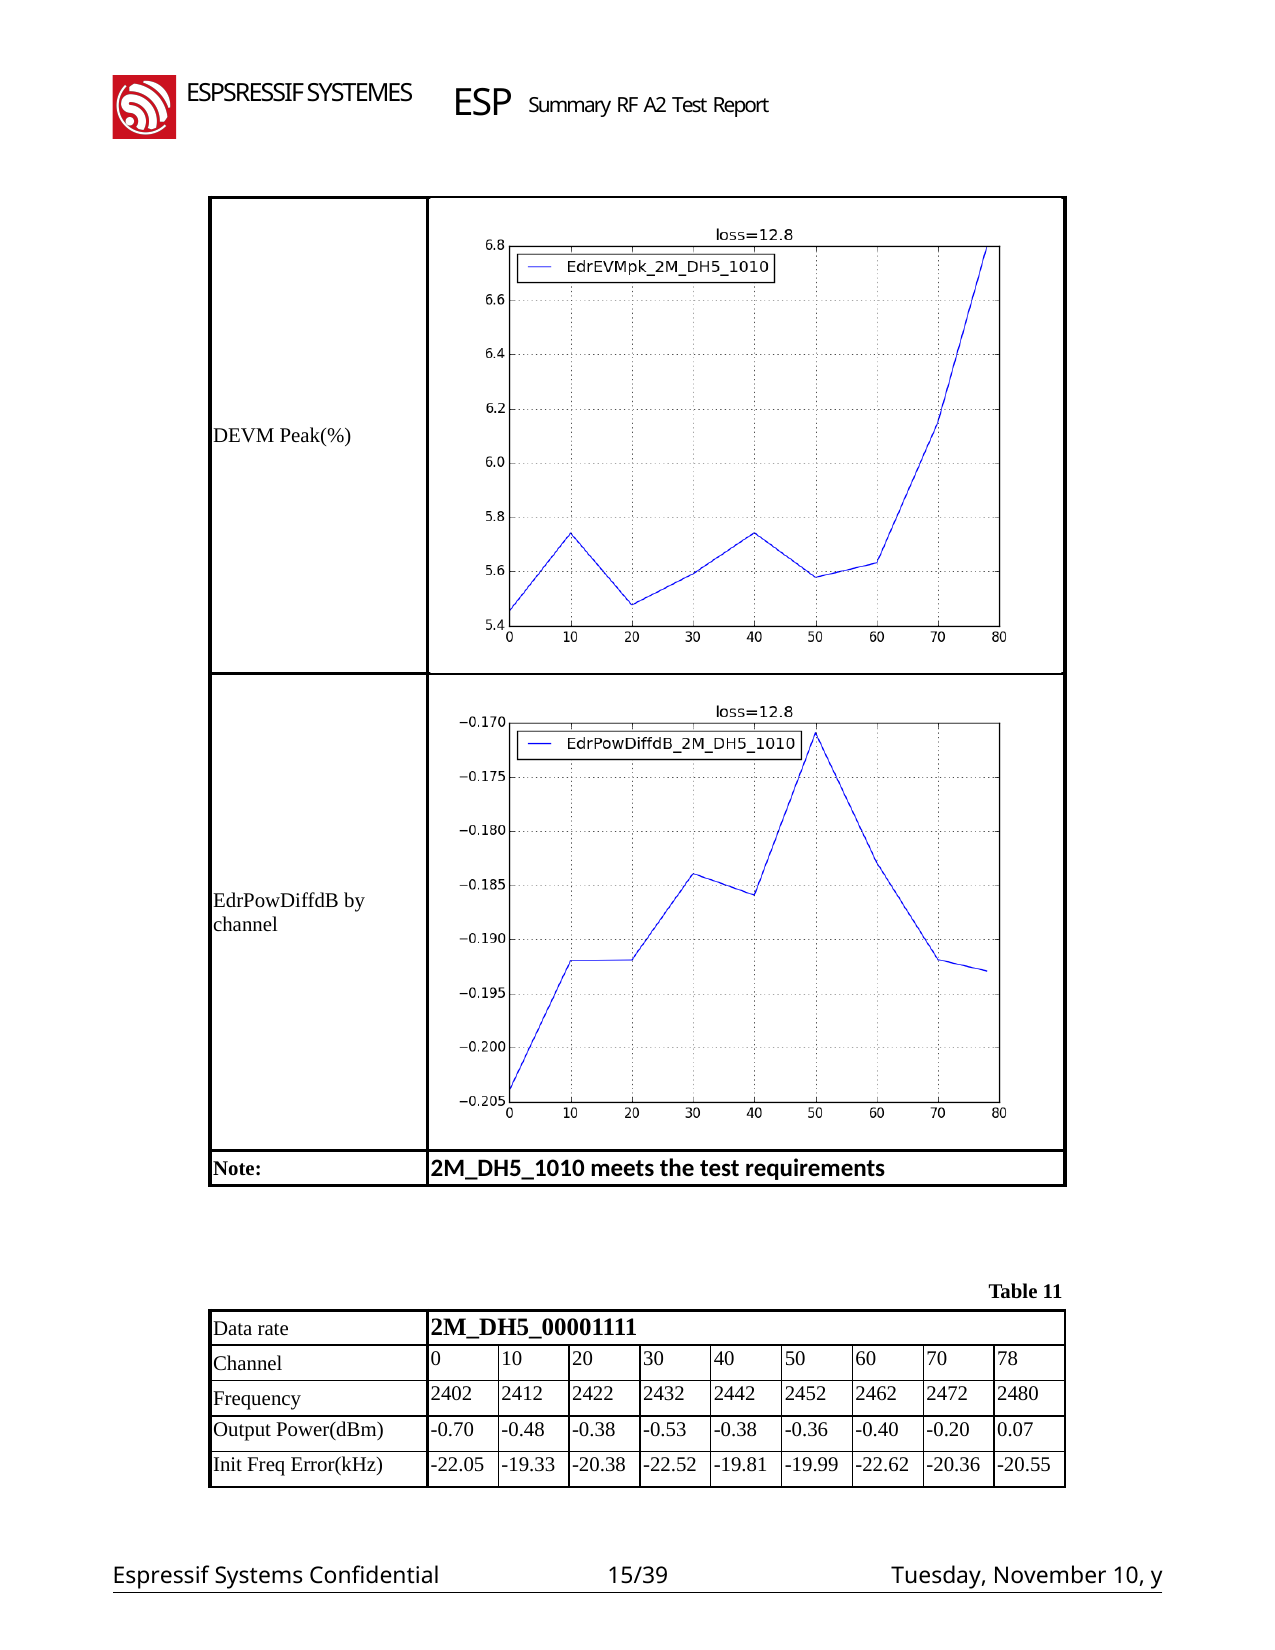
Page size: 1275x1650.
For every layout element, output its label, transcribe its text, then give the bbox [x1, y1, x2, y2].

table_header Table 11 [210, 1274, 1065, 1309]
table_cell -22.05 [429, 1452, 498, 1486]
table_cell -0.38 [711, 1417, 781, 1451]
table_cell Note: [212, 1152, 426, 1184]
table_cell Frequency [212, 1381, 426, 1415]
table_cell Init Freq Error(kHz) [212, 1452, 426, 1486]
table_cell 60 [853, 1346, 923, 1380]
table_cell -22.52 [641, 1452, 710, 1486]
table_cell Channel [212, 1346, 426, 1380]
table_cell DEVM Peak(%) [212, 199, 426, 672]
table_cell 2M_DH5_00001111 [429, 1312, 1064, 1344]
table_cell 40 [711, 1346, 781, 1380]
table_cell -0.70 [429, 1417, 498, 1451]
table_cell -22.62 [853, 1452, 923, 1486]
table_cell -0.38 [570, 1417, 639, 1451]
table_cell 2472 [924, 1381, 993, 1415]
table_cell 50 [782, 1346, 852, 1380]
table_cell 30 [641, 1346, 710, 1380]
table_cell 10 [499, 1346, 568, 1380]
table_cell -0.20 [924, 1417, 993, 1451]
table_cell 2480 [995, 1381, 1064, 1415]
picture [430, 198, 1062, 673]
table_cell 2432 [641, 1381, 710, 1415]
table_cell 0.07 [995, 1417, 1064, 1451]
table_cell -19.81 [711, 1452, 781, 1486]
table_cell -19.33 [499, 1452, 568, 1486]
table_cell -20.55 [995, 1452, 1064, 1486]
table_cell 2462 [853, 1381, 923, 1415]
table_cell 2M_DH5_1010 meets the test requirements [429, 1152, 1063, 1184]
table_cell 78 [995, 1346, 1064, 1380]
table_cell 2442 [711, 1381, 781, 1415]
table_cell -20.38 [570, 1452, 639, 1486]
table_cell 2452 [782, 1381, 852, 1415]
table_cell 2422 [570, 1381, 639, 1415]
table_cell 2402 [429, 1381, 498, 1415]
table_cell Output Power(dBm) [212, 1417, 426, 1451]
table_cell -19.99 [782, 1452, 852, 1486]
picture [430, 675, 1062, 1149]
table_cell -0.40 [853, 1417, 923, 1451]
table_cell -0.53 [641, 1417, 710, 1451]
table_cell -0.36 [782, 1417, 852, 1451]
picture [112, 75, 177, 139]
table_cell EdrPowDiffdB by channel [212, 675, 426, 1149]
table_cell -20.36 [924, 1452, 993, 1486]
table_cell 20 [570, 1346, 639, 1380]
table_cell 2412 [499, 1381, 568, 1415]
table_cell -0.48 [499, 1417, 568, 1451]
table_cell 70 [924, 1346, 993, 1380]
table_cell Data rate [212, 1312, 426, 1344]
table_cell 0 [429, 1346, 498, 1380]
